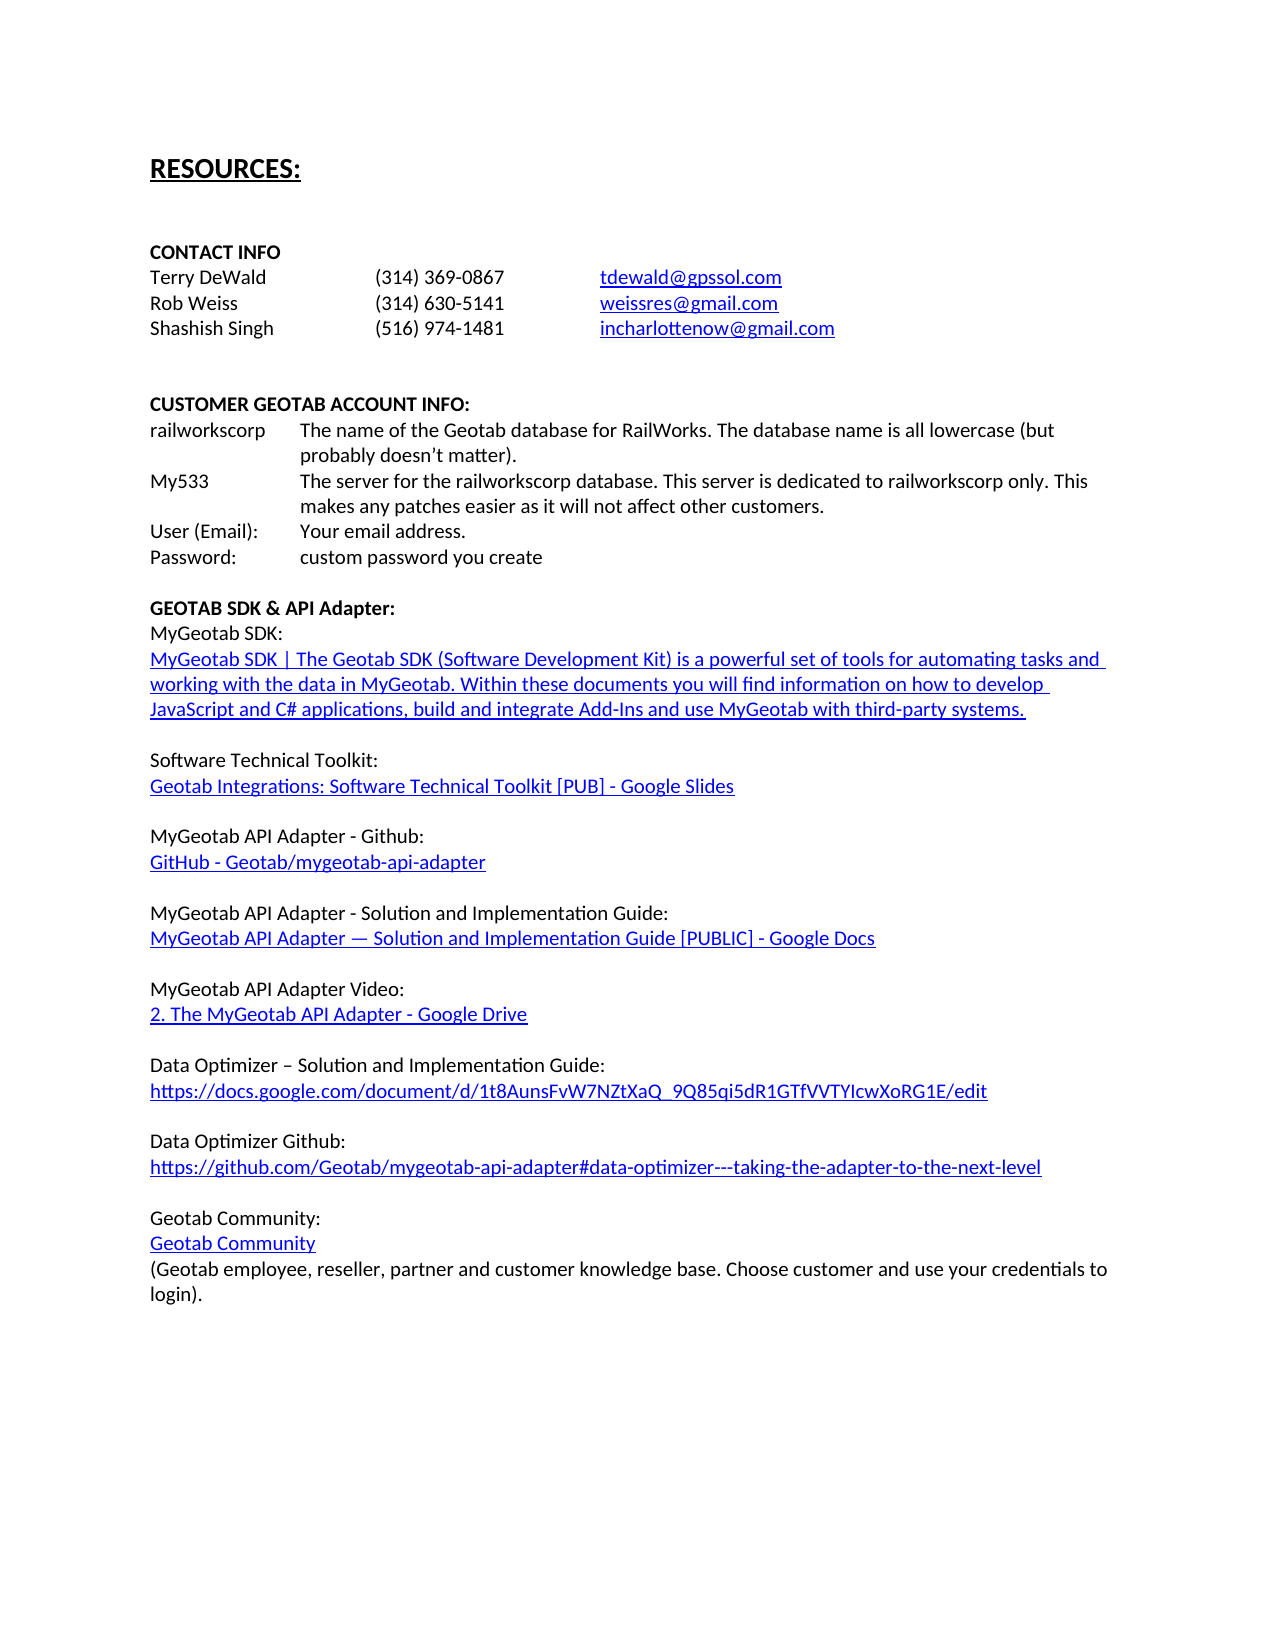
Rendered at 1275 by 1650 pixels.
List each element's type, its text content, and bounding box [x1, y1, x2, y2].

text MyGeotab SDK | The Geotab SDK (Software Development Kit) is a powerful set of tools for automating tasks and working with the data in MyGeotab. Within these documents you will find information on how to develop JavaScript and C# applications, build and integrate Add-Ins and use MyGeotab with third-party systems. [150, 646, 1125, 722]
text Geotab Community [150, 1230, 1125, 1256]
text MyGeotab API Adapter - Solution and Implementation Guide: [150, 900, 1125, 925]
text MyGeotab API Adapter Video: [150, 976, 1125, 1002]
text Software Technical Toolkit: [150, 747, 1125, 773]
text Data Optimizer Github: [150, 1129, 1125, 1154]
text User (Email): Your email address. [150, 519, 1125, 544]
text MyGeotab SDK: [150, 620, 1125, 646]
text GitHub - Geotab/mygeotab-api-adapter [150, 849, 1125, 874]
text CONTACT INFO [150, 239, 1125, 264]
text Terry DeWald (314) 369-0867 tdewald@gpssol.com [150, 264, 1125, 290]
text Geotab Integrations: Software Technical Toolkit [PUB] - Google Slides [150, 773, 1125, 798]
text Shashish Singh (516) 974-1481 incharlottenow@gmail.com [150, 315, 1125, 341]
text Rob Weiss (314) 630-5141 weissres@gmail.com [150, 290, 1125, 315]
text Password: custom password you create [150, 544, 1125, 569]
text railworkscorp The name of the Geotab database for RailWorks. The database name is all lowercase (but probably doesn’t matter). [150, 417, 1125, 468]
text 2. The MyGeotab API Adapter - Google Drive [150, 1002, 1125, 1027]
text My533 The server for the railworkscorp database. This server is dedicated to railworkscorp only. This makes any patches easier as it will not affect other customers. [150, 468, 1125, 519]
text (Geotab employee, reseller, partner and customer knowledge base. Choose customer and use your credentials to login). [150, 1256, 1125, 1307]
text RESOURCES: [150, 150, 1125, 186]
text https://docs.google.com/document/d/1t8AunsFvW7NZtXaQ_9Q85qi5dR1GTfVVTYIcwXoRG1E/edit [150, 1078, 1125, 1103]
text GEOTAB SDK & API Adapter: [150, 595, 1125, 620]
text CUSTOMER GEOTAB ACCOUNT INFO: [150, 392, 1125, 417]
text Geotab Community: [150, 1205, 1125, 1230]
text https://github.com/Geotab/mygeotab-api-adapter#data-optimizer---taking-the-adapter-to-the-next-level [150, 1154, 1125, 1179]
text MyGeotab API Adapter — Solution and Implementation Guide [PUBLIC] - Google Docs [150, 925, 1125, 951]
text Data Optimizer – Solution and Implementation Guide: [150, 1052, 1125, 1078]
text MyGeotab API Adapter - Github: [150, 824, 1125, 849]
